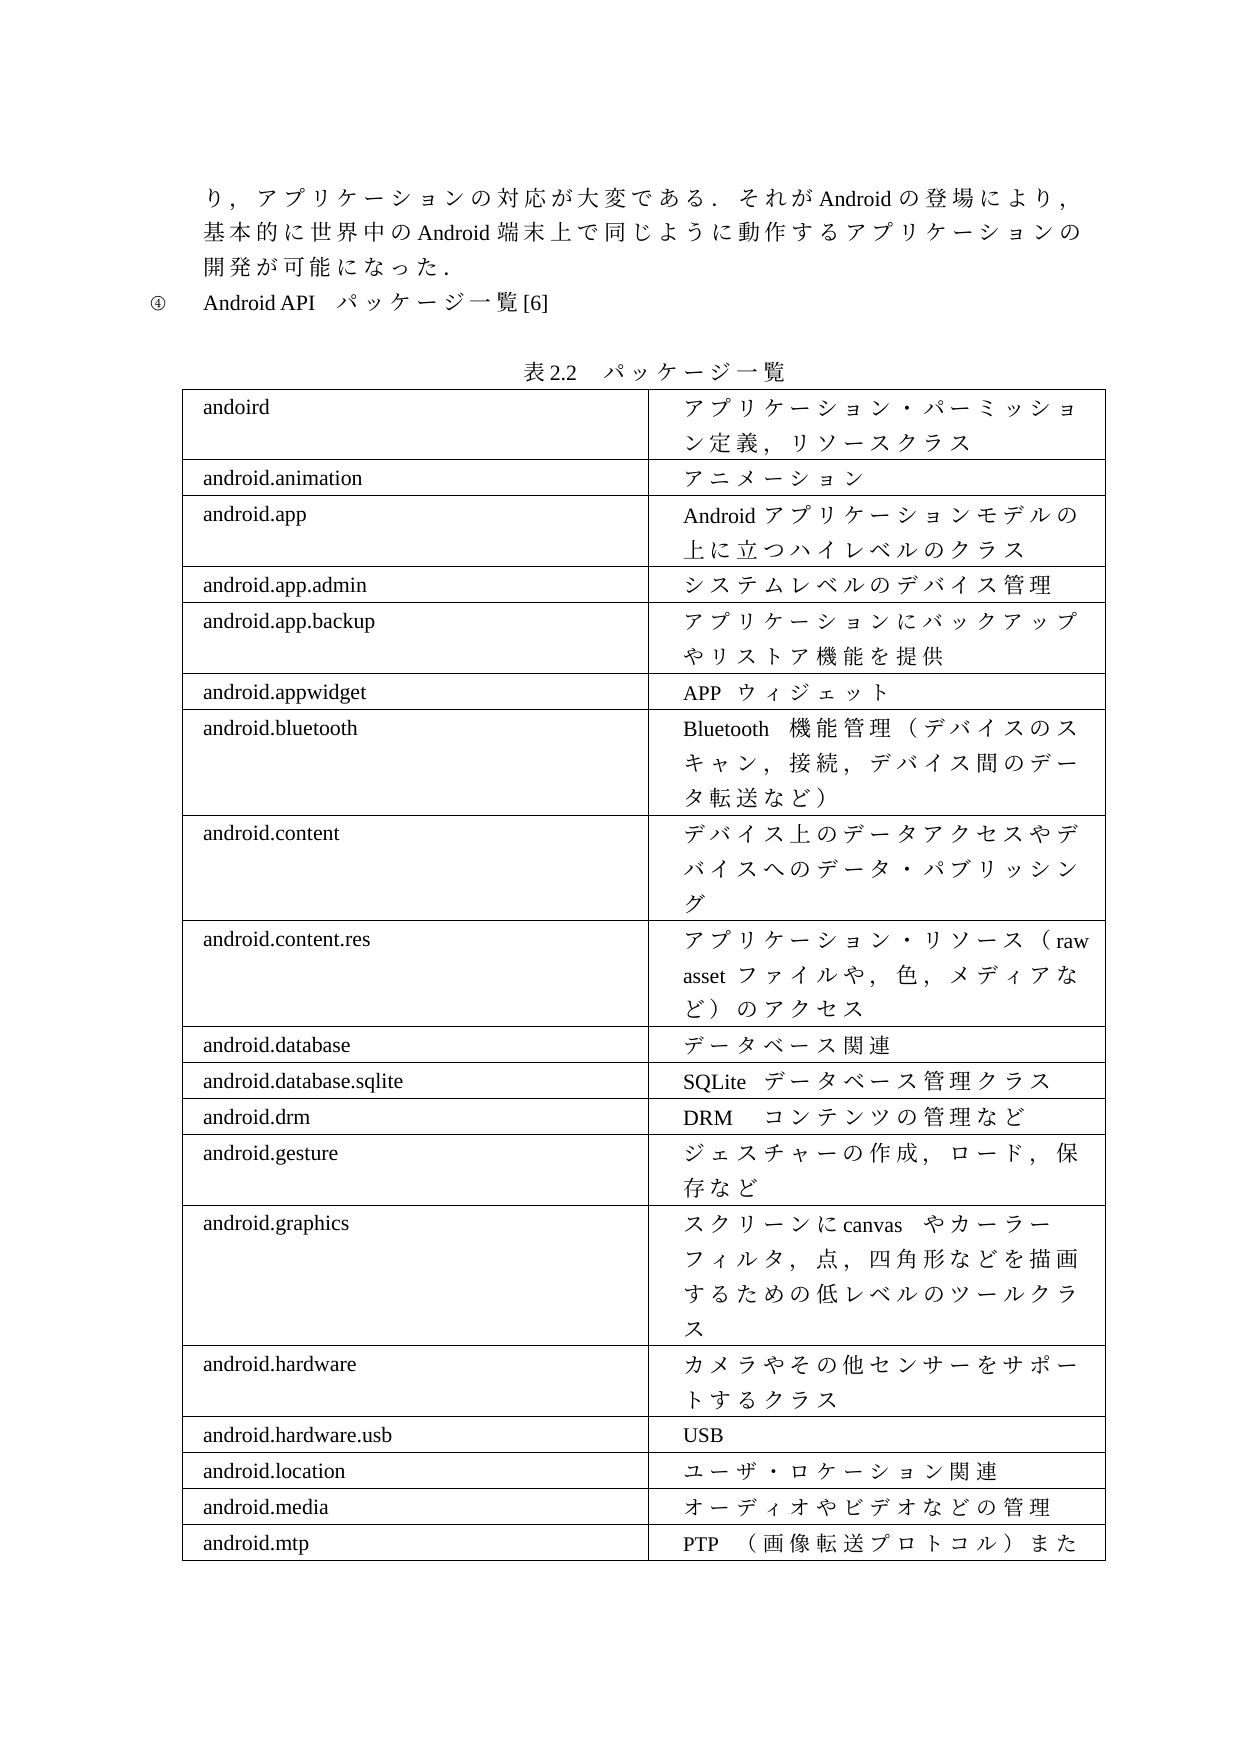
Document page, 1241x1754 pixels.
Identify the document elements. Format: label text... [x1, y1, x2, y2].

table_cell カメラやその他センサーをサポートするクラス [649, 1346, 1105, 1416]
table_cell アプリケーションにバックアップやリストア機能を提供 [649, 603, 1105, 673]
table_cell android.database.sqlite [183, 1063, 648, 1098]
table_cell Androidアプリケーションモデルの上に立つハイレベルのクラス [649, 496, 1105, 566]
table_cell android.drm [183, 1099, 648, 1134]
list Android APIパッケージ一覧[6] [149, 284, 1109, 319]
table_cell android.bluetooth [183, 710, 648, 814]
table_cell android.appwidget [183, 674, 648, 709]
table_cell デバイス上のデータアクセスやデバイスへのデータ・パブリッシング [649, 816, 1105, 920]
table_cell システムレベルのデバイス管理 [649, 567, 1105, 602]
table_cell APPウィジェット [649, 674, 1105, 709]
table_cell android.hardware.usb [183, 1417, 648, 1452]
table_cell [649, 1525, 1105, 1560]
table_cell android.app.backup [183, 603, 648, 673]
table_cell アプリケーション・リソース（raw assetファイルや，色，メディアなど）のアクセス [649, 921, 1105, 1026]
table_cell android.graphics [183, 1206, 648, 1345]
table_cell android.app [183, 496, 648, 566]
table_header andoird [183, 390, 648, 459]
table_cell ユーザ・ロケーション関連 [649, 1453, 1105, 1488]
table_cell データベース関連 [649, 1027, 1105, 1062]
table_cell android.gesture [183, 1135, 648, 1204]
table_cell android.mtp [183, 1525, 648, 1560]
table_cell android.app.admin [183, 567, 648, 602]
table_cell ジェスチャーの作成，ロード，保存など [649, 1135, 1105, 1204]
table_cell android.location [183, 1453, 648, 1488]
table_cell スクリーンにcanvasやカーラーフィルタ，点，四角形などを描画するための低レベルのツールクラス [649, 1206, 1105, 1345]
table_cell Bluetooth機能管理（デバイスのスキャン，接続，デバイス間のデータ転送など） [649, 710, 1105, 814]
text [197, 179, 1086, 284]
table_cell DRM コンテンツの管理など [649, 1099, 1105, 1134]
table_cell android.database [183, 1027, 648, 1062]
table_cell android.content [183, 816, 648, 920]
table_cell android.content.res [183, 921, 648, 1026]
table_cell SQLite データベース管理クラス [649, 1063, 1105, 1098]
table_cell オーディオやビデオなどの管理 [649, 1489, 1105, 1524]
table_cell USB [649, 1417, 1105, 1452]
table_header アプリケーション・パーミッション定義，リソースクラス [649, 390, 1105, 459]
table_cell アニメーション [649, 460, 1105, 495]
table_cell android.hardware [183, 1346, 648, 1416]
list 表2.2パッケージ一覧 [193, 353, 1109, 388]
table_cell android.animation [183, 460, 648, 495]
table_cell android.media [183, 1489, 648, 1524]
